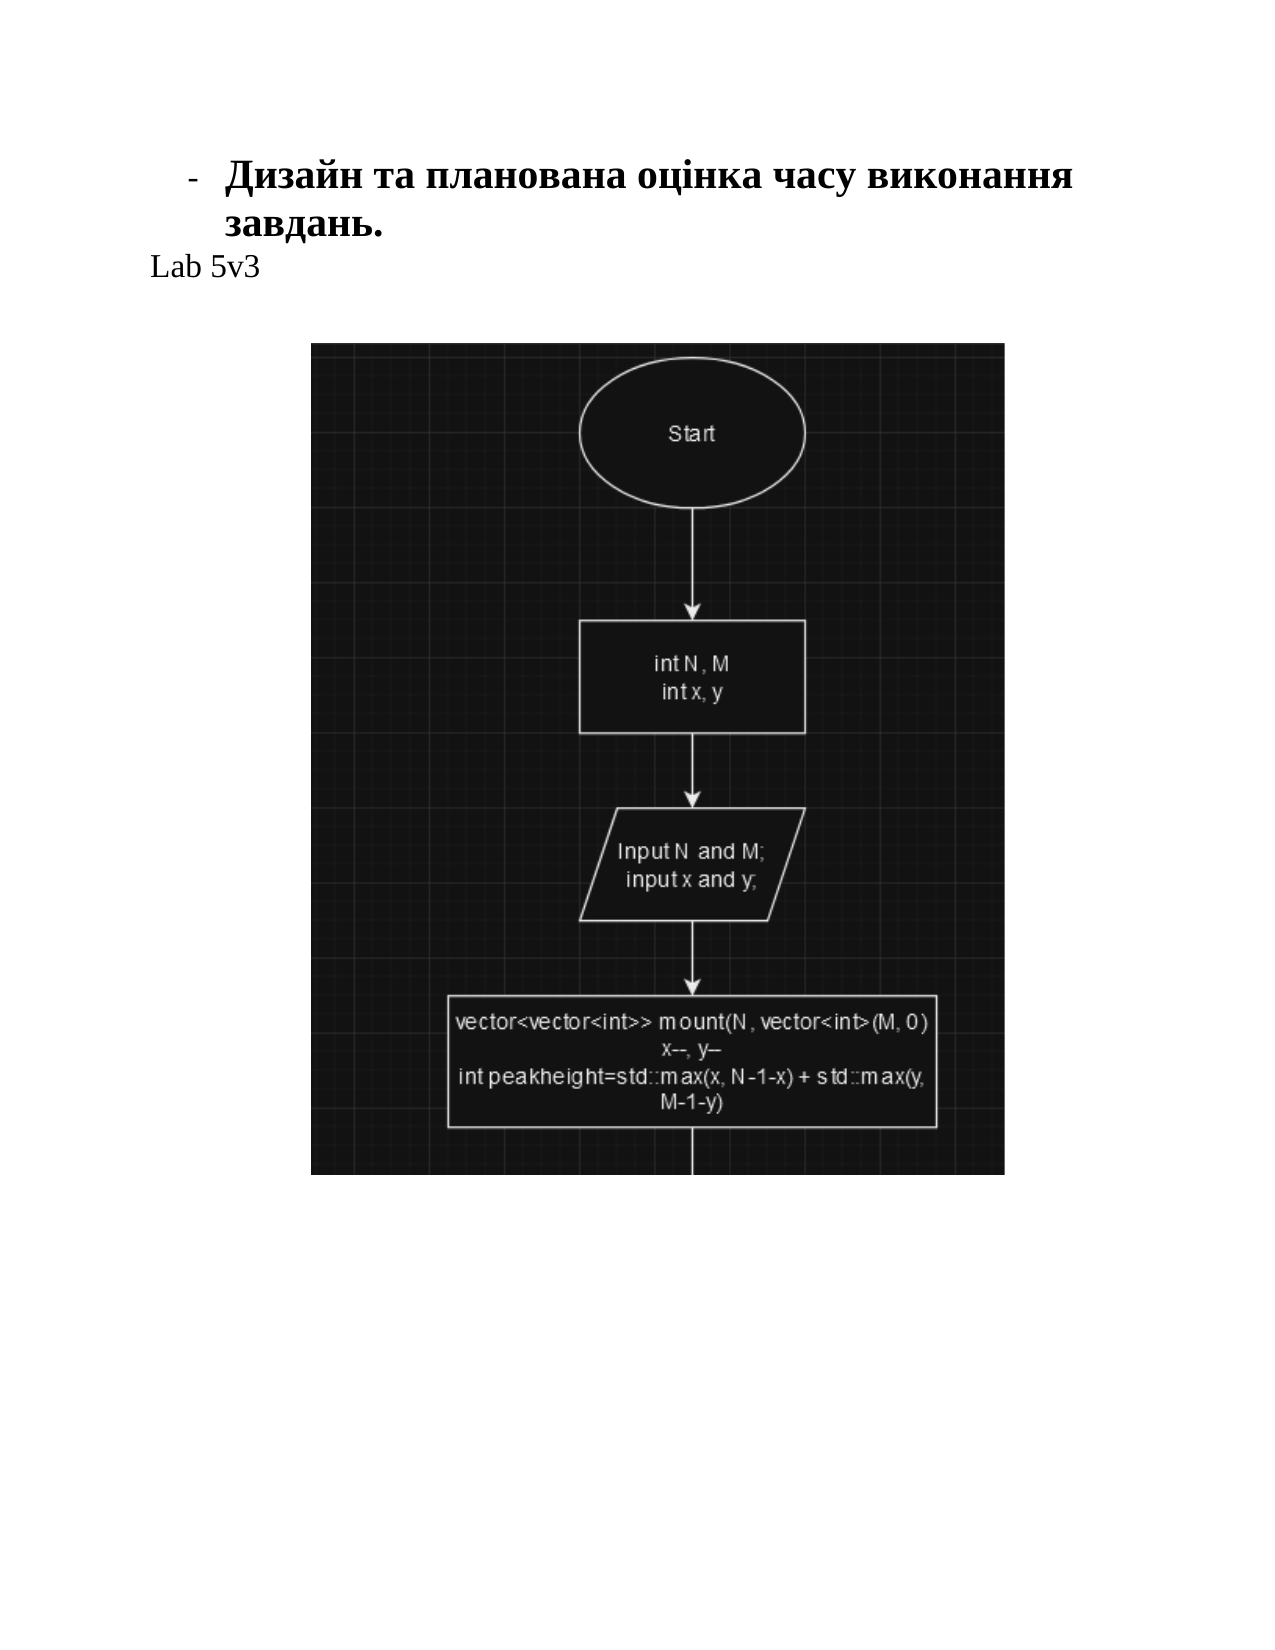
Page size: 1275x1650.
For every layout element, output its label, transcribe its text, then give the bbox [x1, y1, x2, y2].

picture [311, 343, 1005, 1175]
text Lab 5v3 [150, 246, 1125, 284]
list Дизайн та планована оцінка часу виконання завдань. [187, 150, 1125, 246]
